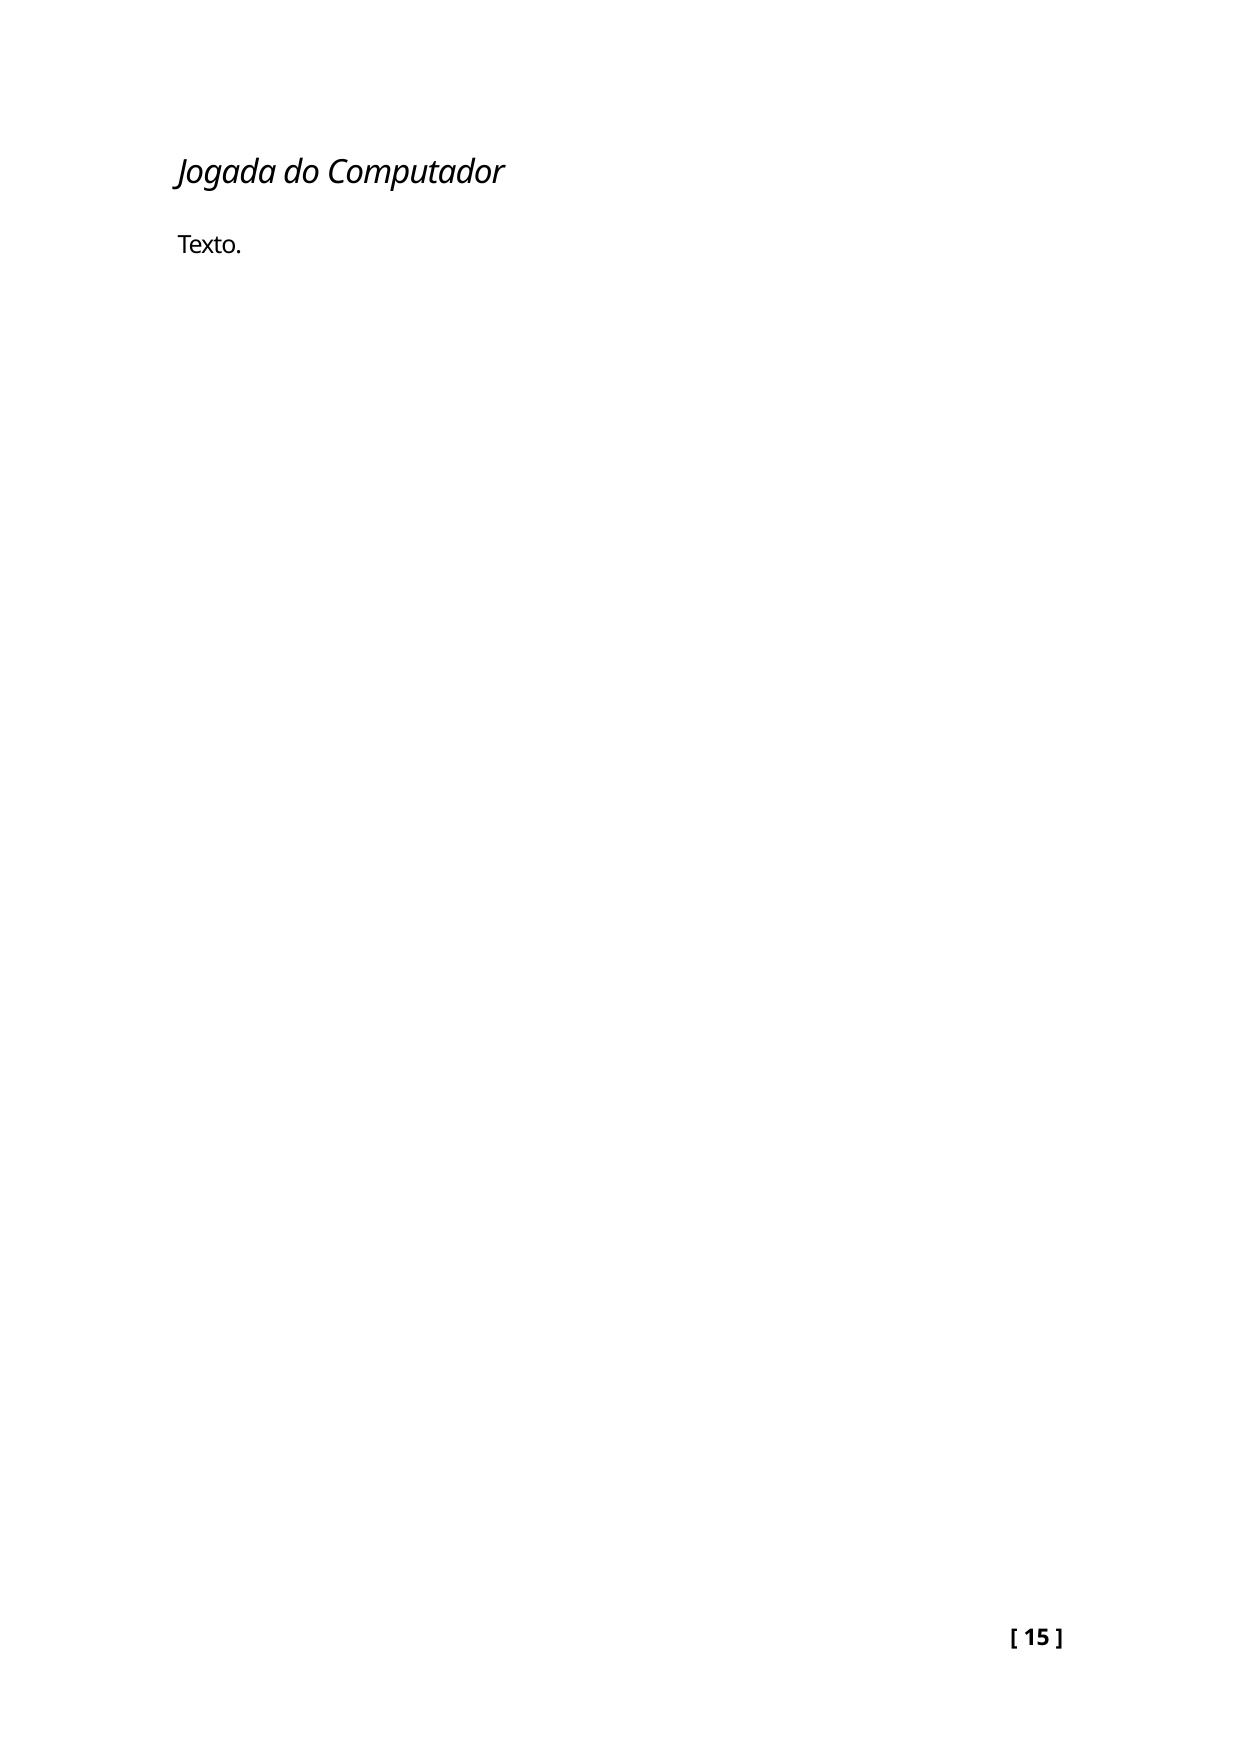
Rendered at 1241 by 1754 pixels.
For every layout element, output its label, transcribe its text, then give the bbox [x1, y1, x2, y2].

text Jogada do Computador [177, 148, 1063, 193]
text Texto. [177, 227, 1063, 261]
